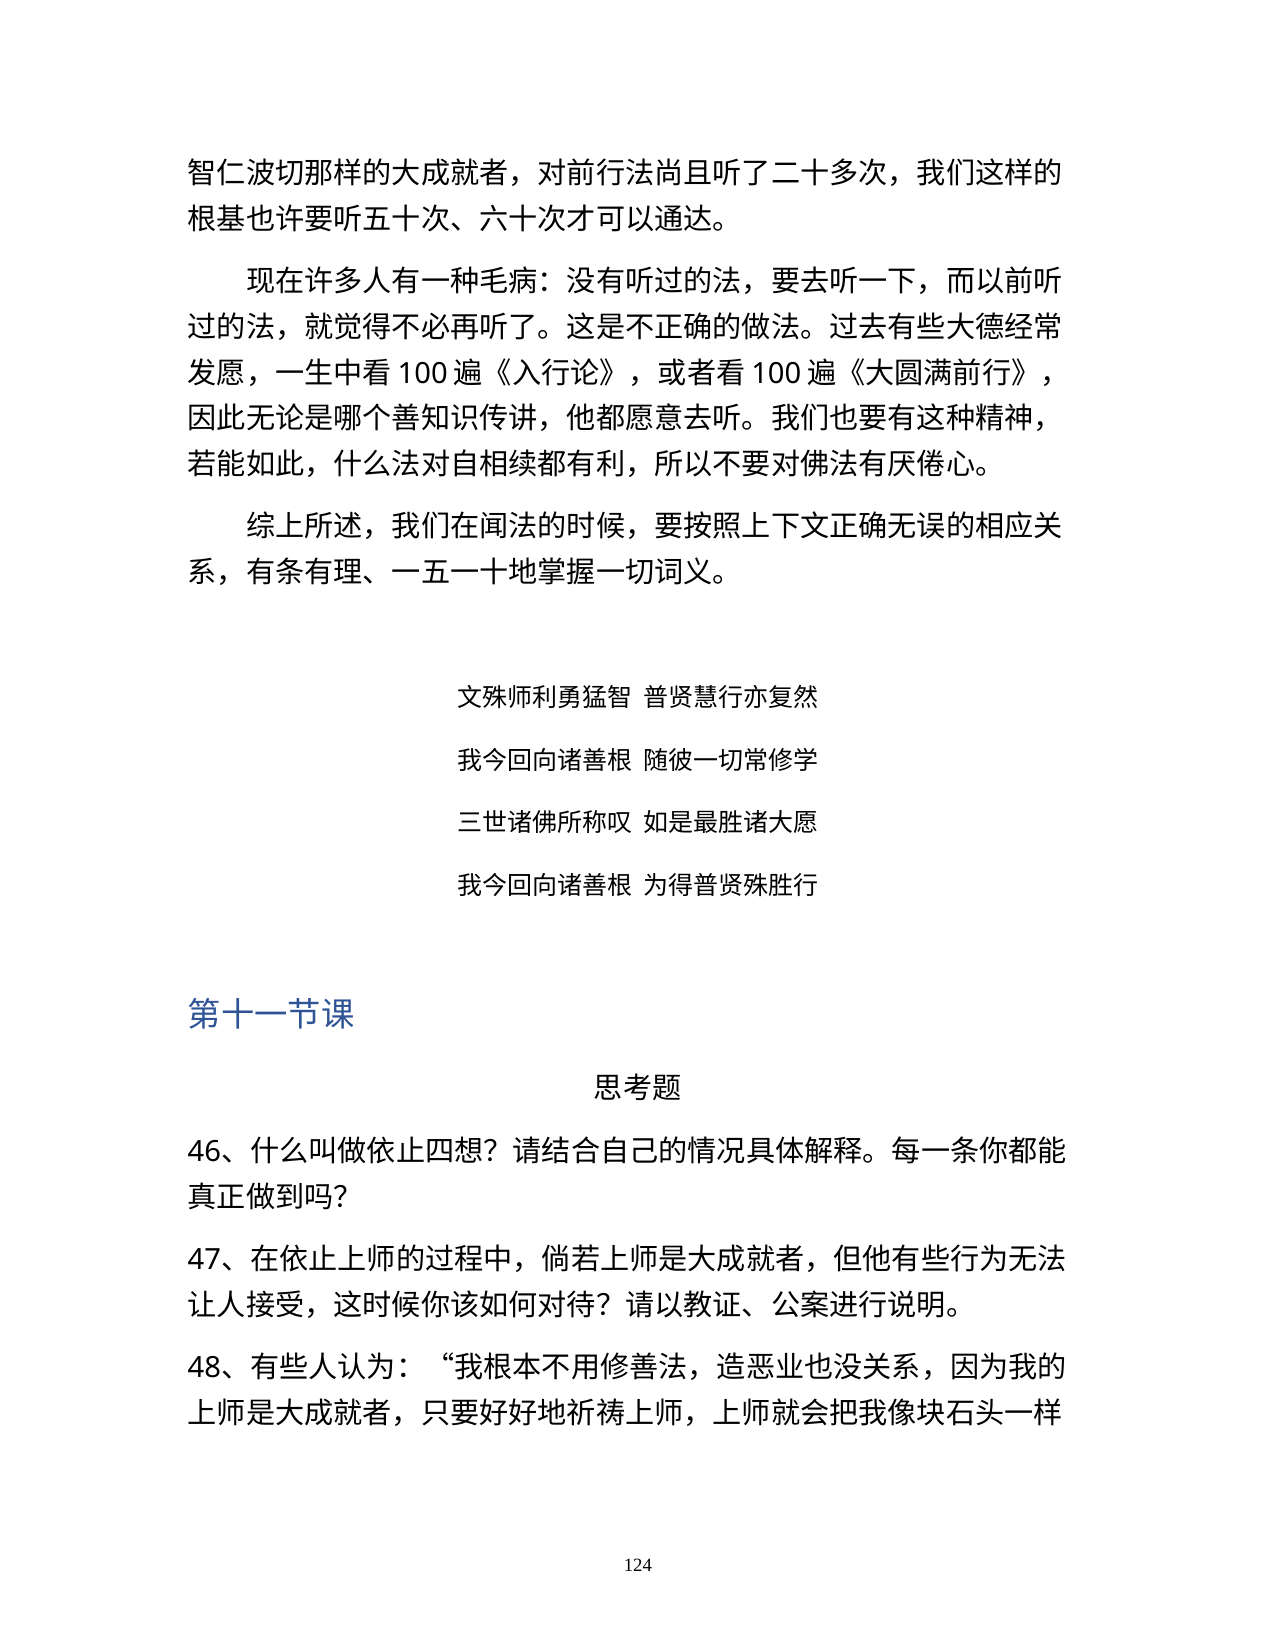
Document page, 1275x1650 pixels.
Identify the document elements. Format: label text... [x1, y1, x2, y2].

text 现在许多人有一种毛病：没有听过的法，要去听一下，而以前听过的法，就觉得不必再听了。这是不正确的做法。过去有些大德经常发愿，一生中看100遍《入行论》，或者看100遍《大圆满前行》，因此无论是哪个善知识传讲，他都愿意去听。我们也要有这种精神，若能如此，什么法对自相续都有利，所以不要对佛法有厌倦心。 [187, 258, 1087, 483]
text 47、在依止上师的过程中，倘若上师是大成就者，但他有些行为无法让人接受，这时候你该如何对待？请以教证、公案进行说明。 [187, 1235, 1087, 1323]
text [187, 1343, 1087, 1431]
text 三世诸佛所称叹 如是最胜诸大愿 [187, 795, 1087, 841]
text 文殊师利勇猛智 普贤慧行亦复然 [187, 670, 1087, 716]
text 综上所述，我们在闻法的时候，要按照上下文正确无误的相应关系，有条有理、一五一十地掌握一切词义。 [187, 503, 1087, 591]
text 46、什么叫做依止四想？请结合自己的情况具体解释。每一条你都能真正做到吗？ [187, 1127, 1087, 1215]
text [187, 150, 1087, 238]
text 我今回向诸善根 为得普贤殊胜行 [187, 858, 1087, 903]
text 思考题 [187, 1065, 1087, 1107]
subtitle 第十一节课 [187, 988, 1087, 1036]
text 我今回向诸善根 随彼一切常修学 [187, 733, 1087, 778]
